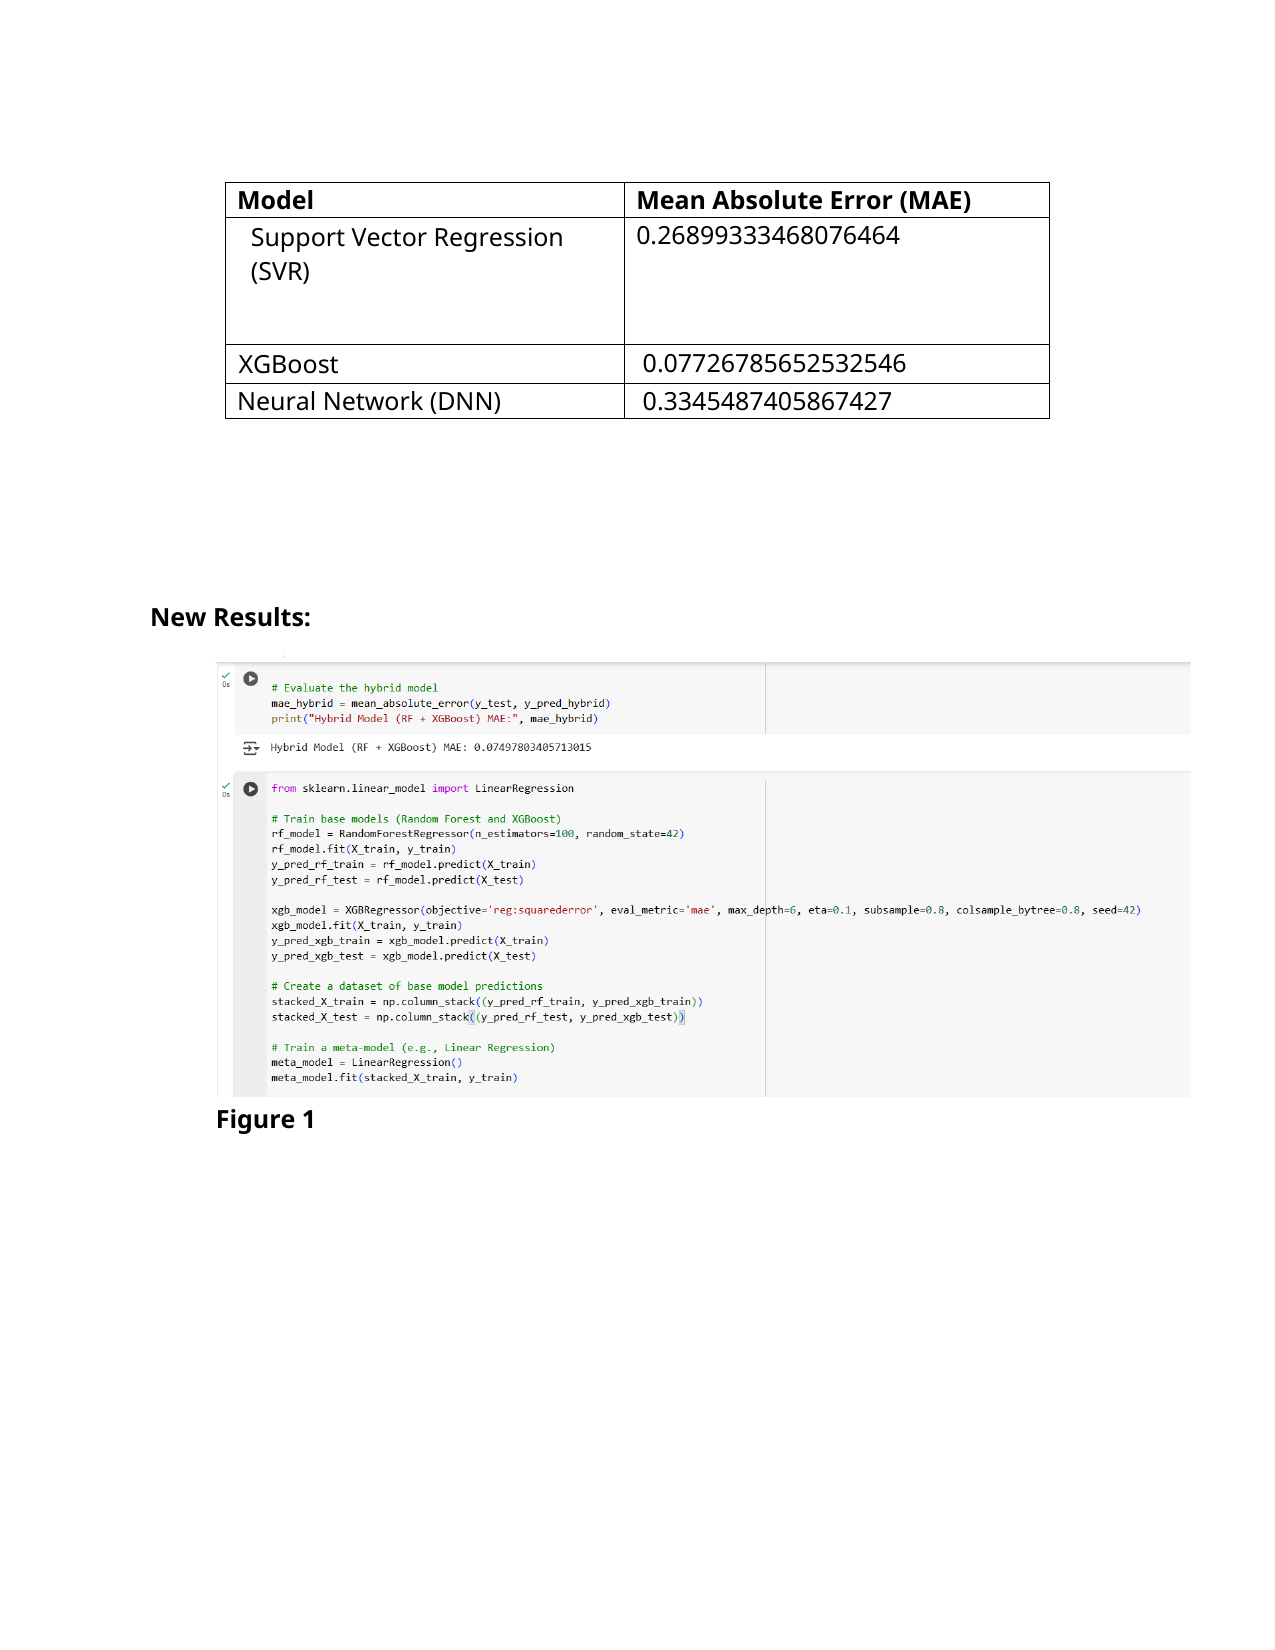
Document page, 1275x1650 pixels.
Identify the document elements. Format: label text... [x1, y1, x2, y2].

table_cell 0.07726785652532546 [625, 345, 1049, 383]
table_cell Neural Network (DNN) [226, 384, 624, 418]
table_cell 0.3345487405867427 [625, 384, 1049, 418]
picture [215, 655, 1191, 1097]
text New Results: [150, 599, 1125, 633]
table_cell [226, 218, 624, 344]
table_cell 0.26899333468076464 [625, 218, 1049, 344]
table_header Mean Absolute Error (MAE) [625, 183, 1049, 217]
table_cell [226, 345, 624, 383]
text Figure 1 [216, 1097, 1125, 1136]
table_header Model [226, 183, 624, 217]
